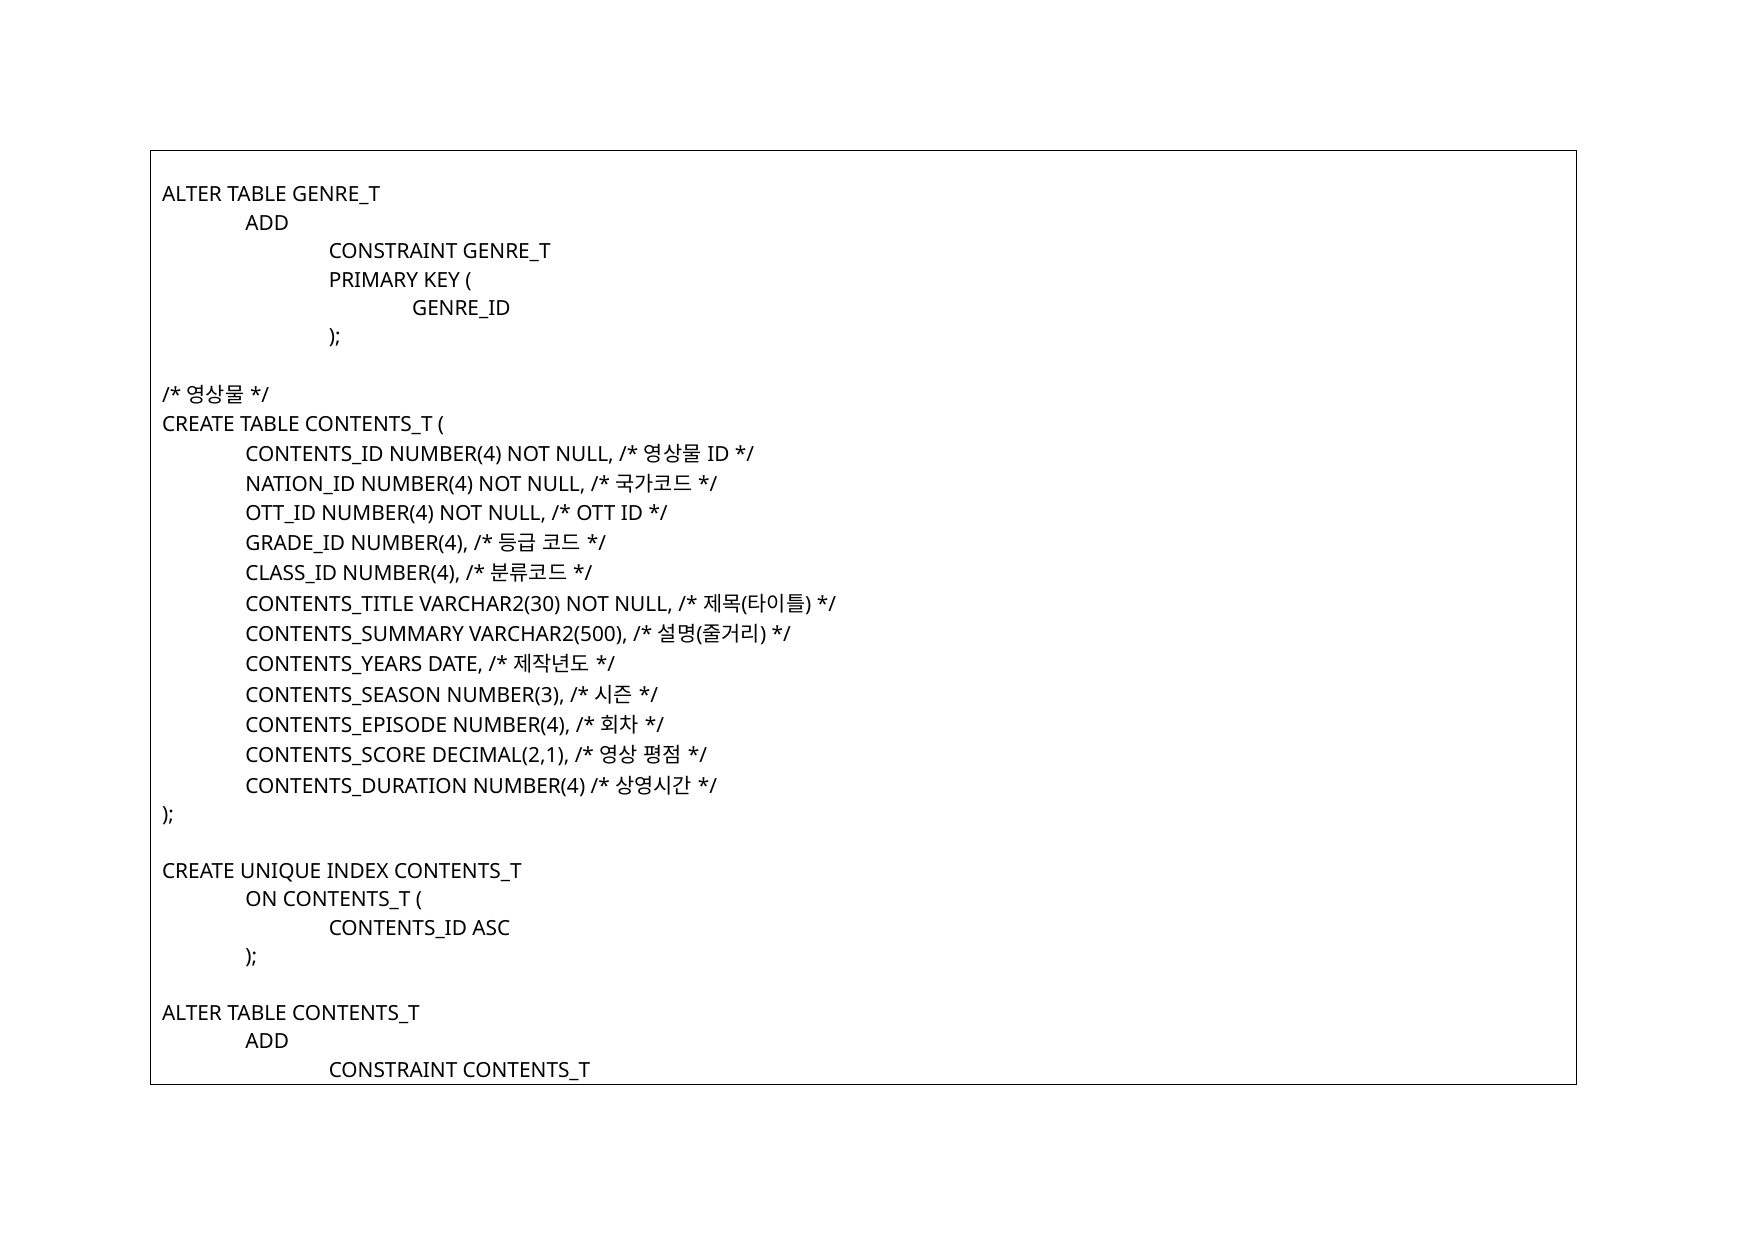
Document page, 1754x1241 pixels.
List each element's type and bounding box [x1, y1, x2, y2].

table_header [151, 151, 1576, 1083]
